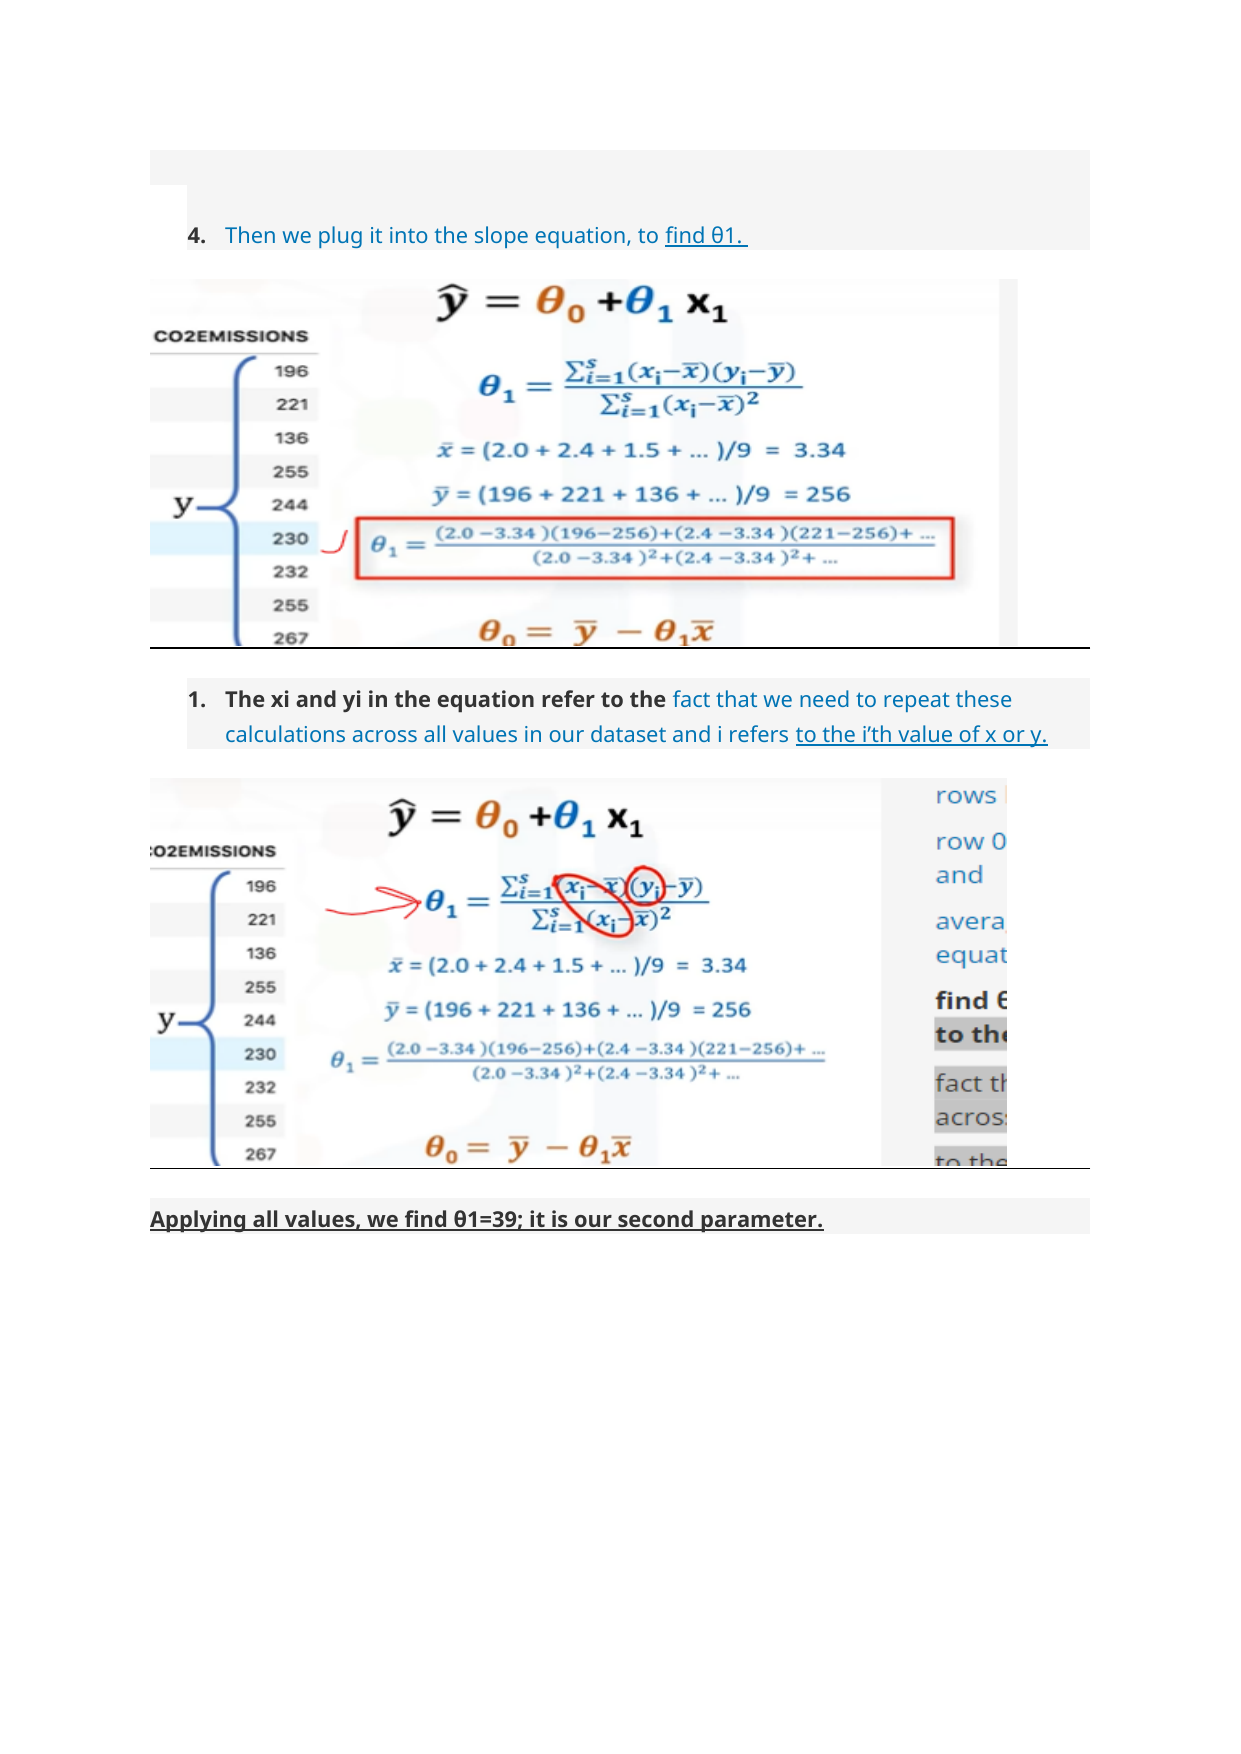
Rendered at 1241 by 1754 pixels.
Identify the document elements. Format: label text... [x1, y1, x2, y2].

picture [150, 279, 1018, 646]
picture [150, 778, 1007, 1166]
list The xi and yi in the equation refer to the fact that we need to repeat these calculations across all values in our dataset and i refers to the i’th value of x or y. [187, 678, 1090, 749]
list Then we plug it into the slope equation, to find θ1. [187, 214, 1090, 250]
text Applying all values, we find θ1=39; it is our second parameter. [150, 1198, 1090, 1234]
